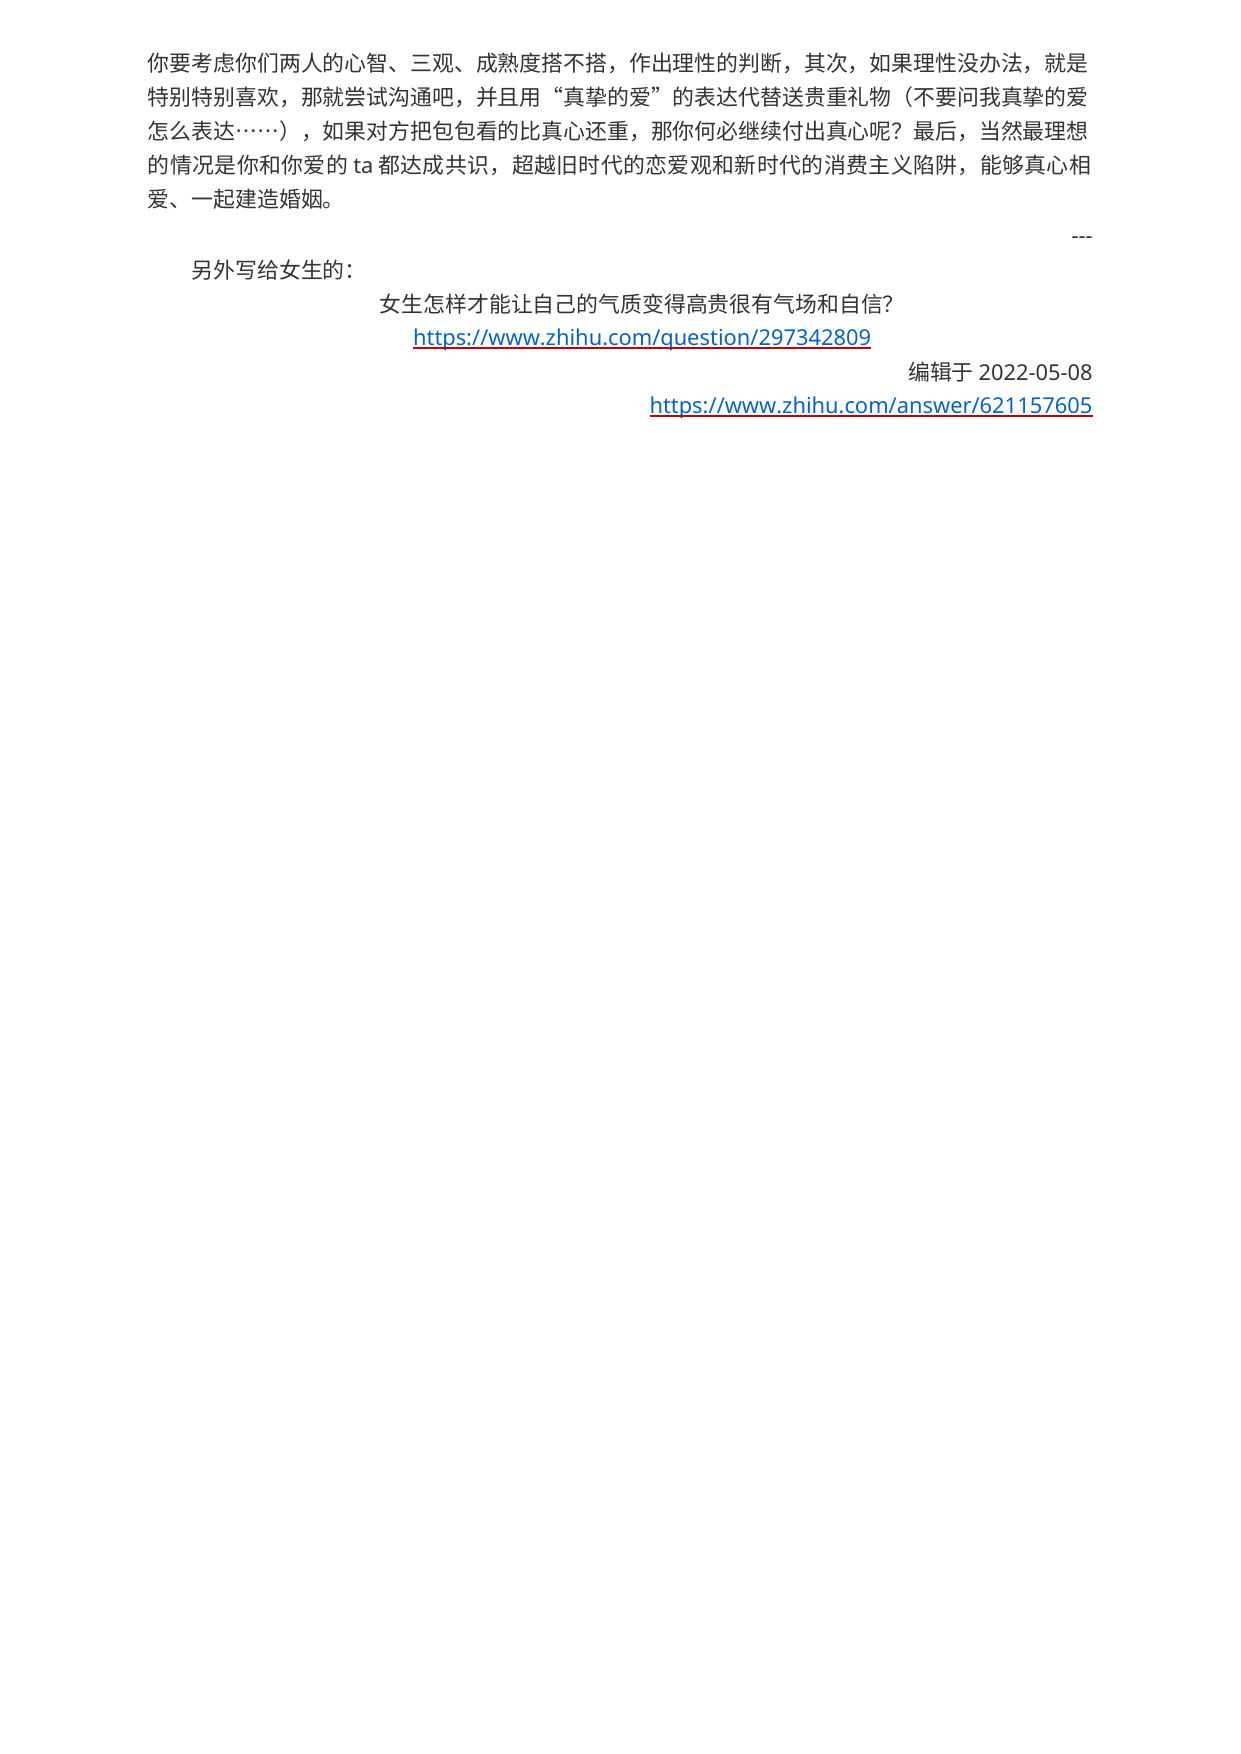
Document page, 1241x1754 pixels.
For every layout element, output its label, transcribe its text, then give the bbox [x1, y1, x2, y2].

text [148, 45, 1092, 215]
text https://www.zhihu.com/question/297342809 [148, 320, 1092, 354]
text 女生怎样才能让自己的气质变得高贵很有气场和自信？ [148, 286, 1092, 320]
text https://www.zhihu.com/answer/621157605 [148, 388, 1092, 422]
text --- [148, 218, 1092, 252]
text 编辑于 2022-05-08 [148, 354, 1092, 388]
text 另外写给女生的： [148, 252, 1092, 286]
